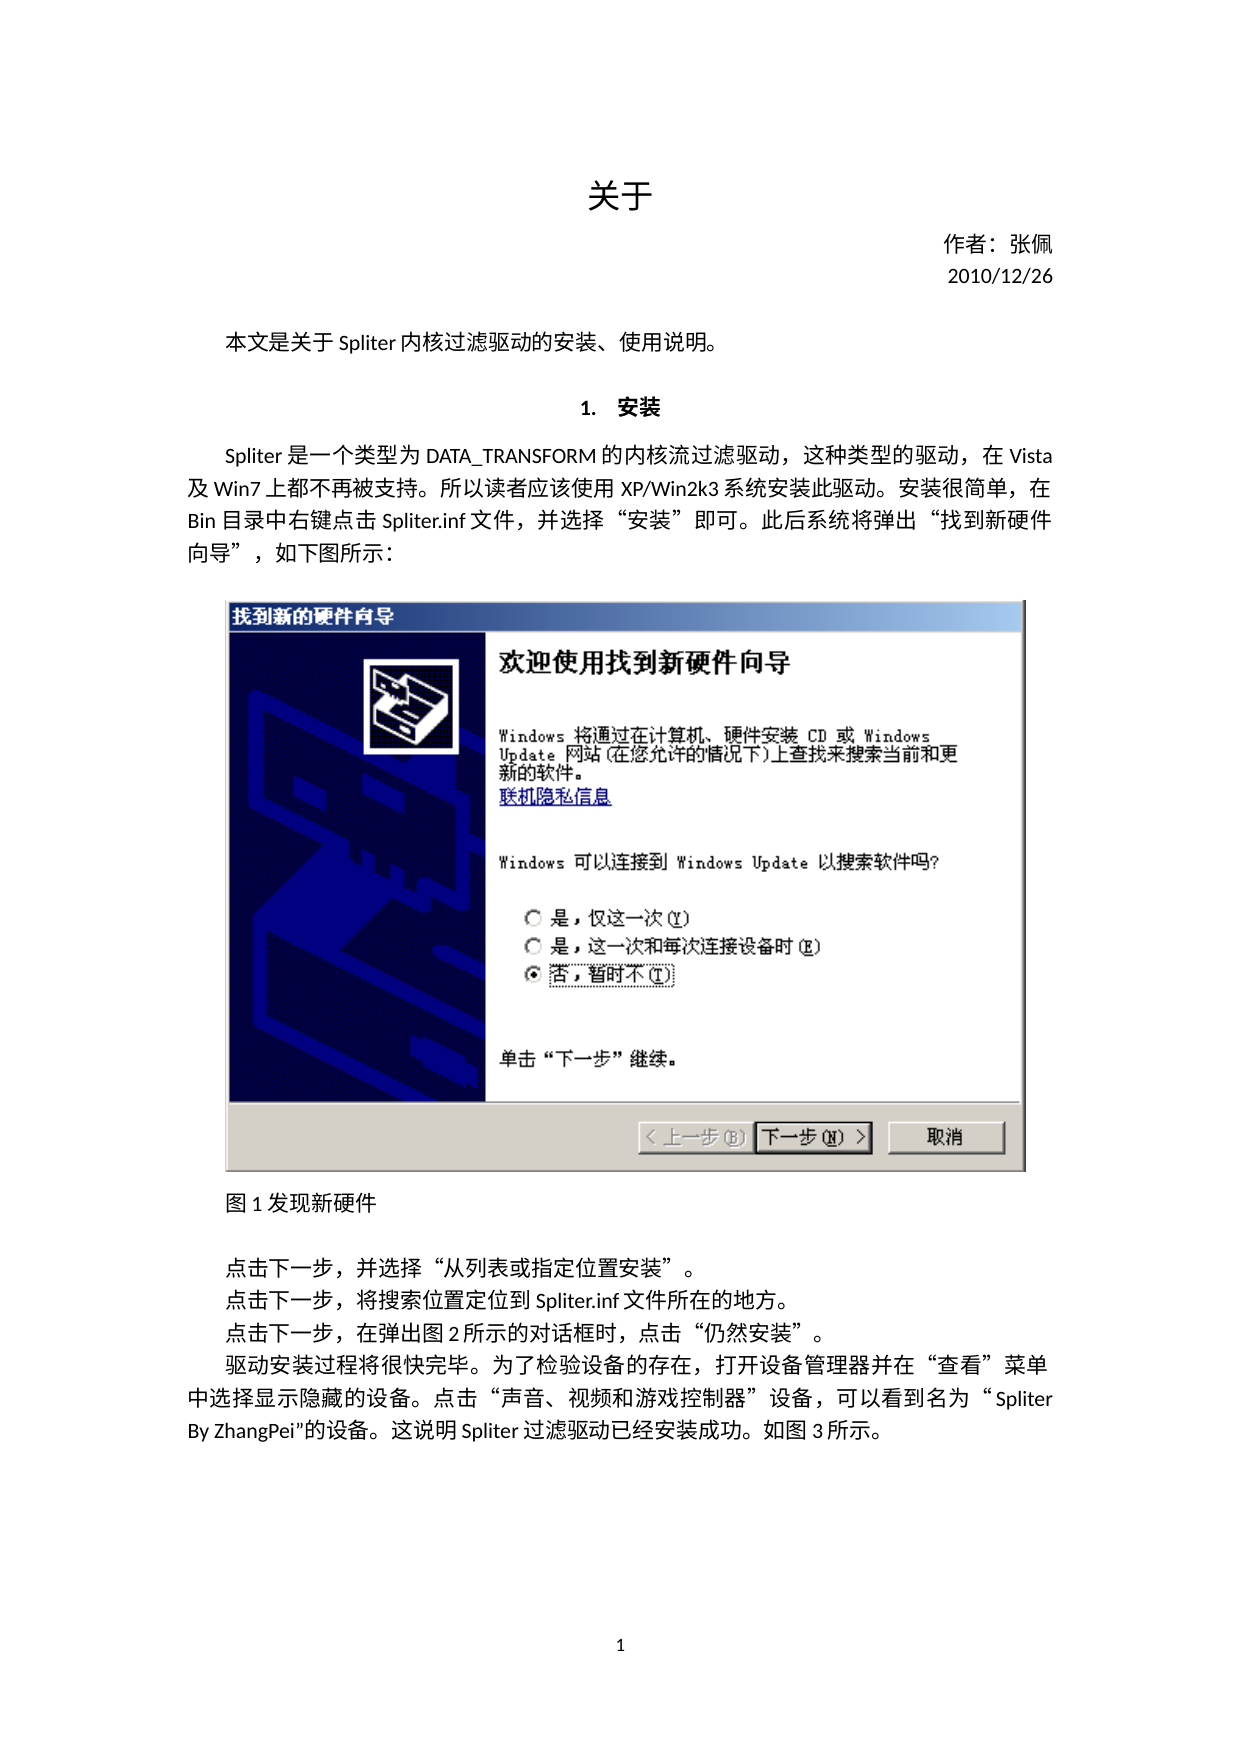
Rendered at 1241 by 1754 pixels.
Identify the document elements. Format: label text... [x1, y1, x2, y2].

text 作者：张佩 [187, 227, 1053, 259]
text 驱动安装过程将很快完毕。为了检验设备的存在，打开设备管理器并在“查看”菜单中选择显示隐藏的设备。点击“声音、视频和游戏控制器”设备，可以看到名为“Spliter By ZhangPei”的设备。这说明Spliter过滤驱动已经安装成功。如图3所示。 [187, 1348, 1053, 1445]
text 点击下一步，在弹出图2所示的对话框时，点击“仍然安装”。 [187, 1315, 1053, 1348]
picture [225, 600, 1026, 1172]
text Spliter是一个类型为DATA_TRANSFORM的内核流过滤驱动，这种类型的驱动，在Vista及Win7上都不再被支持。所以读者应该使用XP/Win2k3系统安装此驱动。安装很简单，在Bin目录中右键点击Spliter.inf文件，并选择“安装”即可。此后系统将弹出“找到新硬件向导”，如下图所示： [187, 438, 1053, 568]
text 关于 [187, 162, 1053, 227]
text 2010/12/26 [187, 259, 1053, 292]
text 本文是关于Spliter内核过滤驱动的安装、使用说明。 [187, 324, 1053, 357]
text 图1 发现新硬件 [187, 1185, 1053, 1218]
text 点击下一步，将搜索位置定位到Spliter.inf文件所在的地方。 [187, 1283, 1053, 1315]
list 安装 [187, 389, 1053, 422]
text 点击下一步，并选择“从列表或指定位置安装”。 [187, 1250, 1053, 1283]
